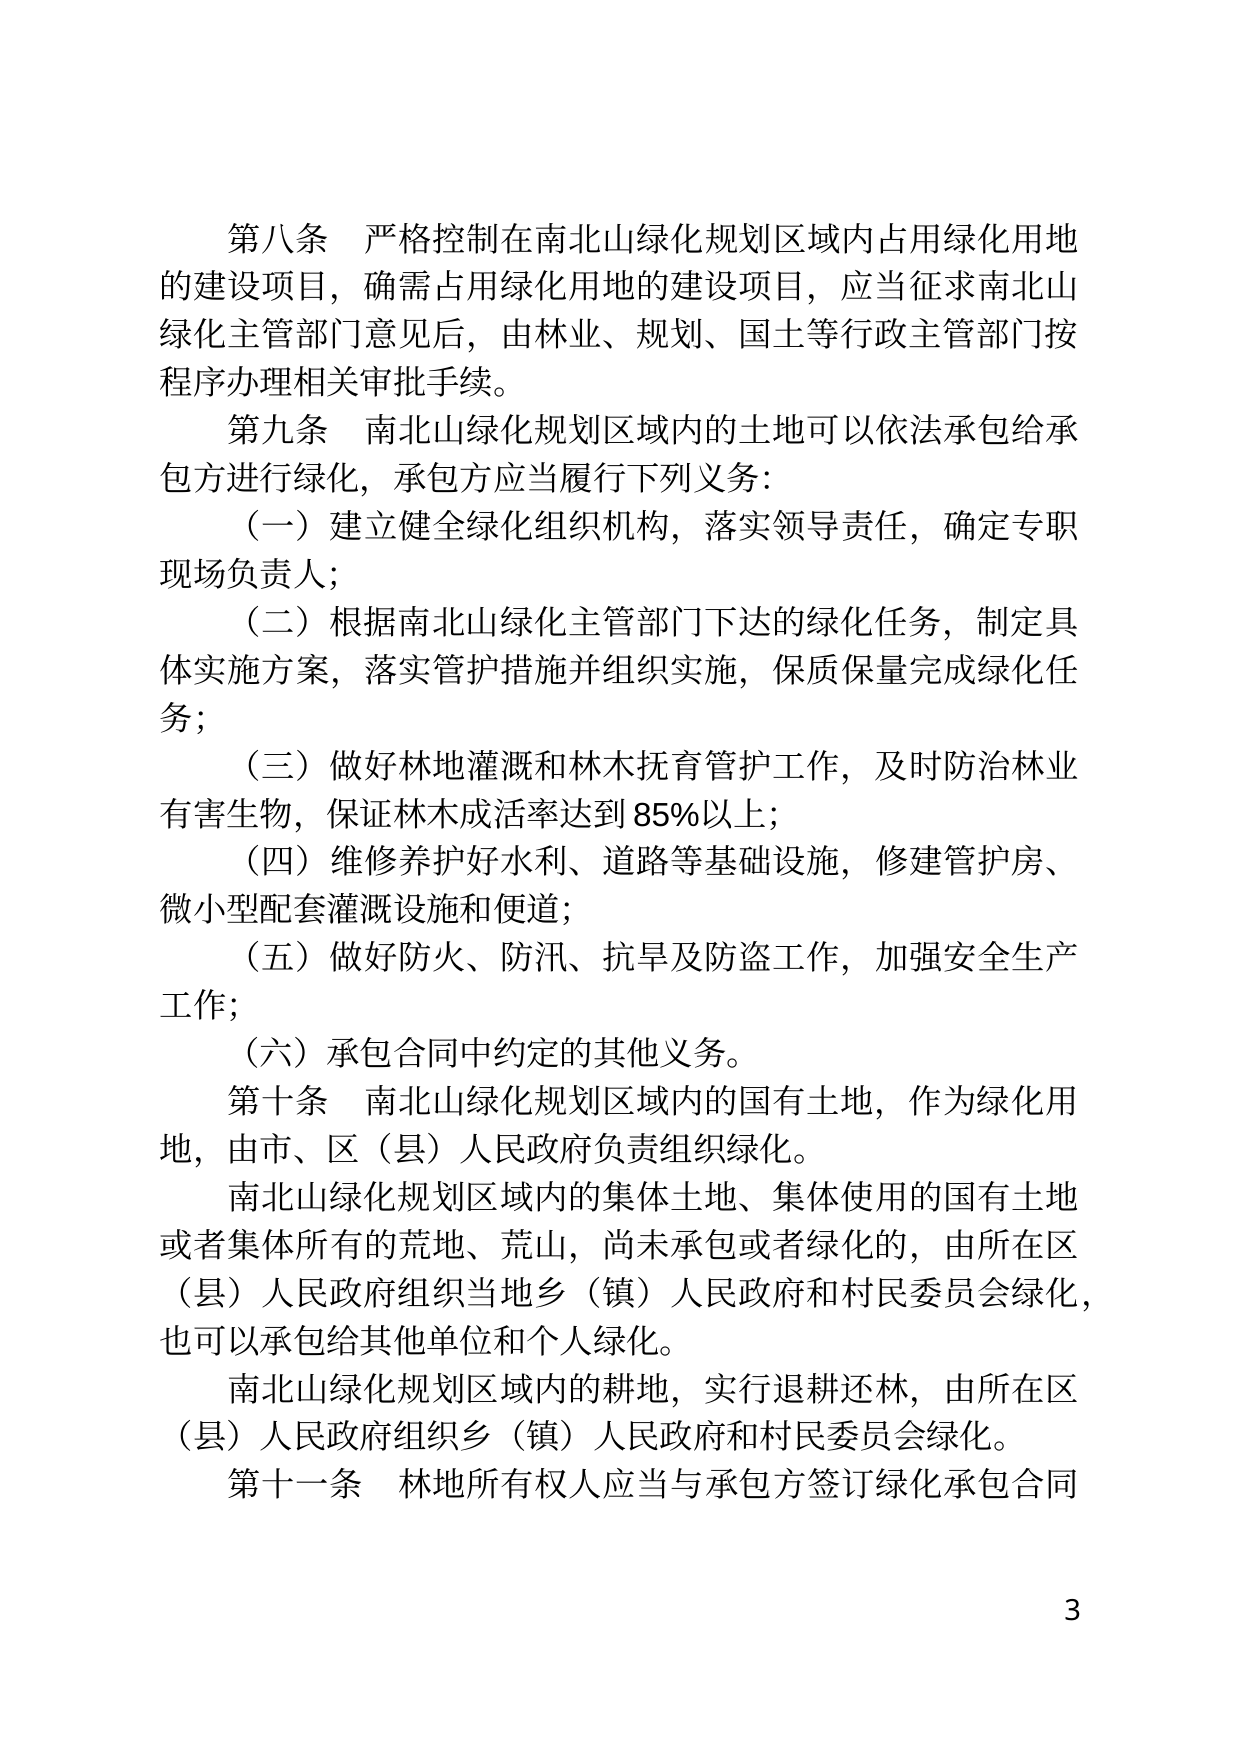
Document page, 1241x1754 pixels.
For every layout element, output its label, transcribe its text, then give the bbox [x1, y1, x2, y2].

text （六）承包合同中约定的其他义务。 [159, 1027, 1081, 1075]
text （四）维修养护好水利、道路等基础设施，修建管护房、微小型配套灌溉设施和便道； [159, 836, 1081, 931]
text 第八条 严格控制在南北山绿化规划区域内占用绿化用地的建设项目，确需占用绿化用地的建设项目，应当征求南北山绿化主管部门意见后，由林业、规划、国土等行政主管部门按程序办理相关审批手续。 [159, 213, 1081, 404]
text （二）根据南北山绿化主管部门下达的绿化任务，制定具体实施方案，落实管护措施并组织实施，保质保量完成绿化任务； [159, 596, 1081, 740]
text 南北山绿化规划区域内的集体土地、集体使用的国有土地或者集体所有的荒地、荒山，尚未承包或者绿化的，由所在区（县）人民政府组织当地乡（镇）人民政府和村民委员会绿化，也可以承包给其他单位和个人绿化。 [159, 1171, 1081, 1363]
text （三）做好林地灌溉和林木抚育管护工作，及时防治林业有害生物，保证林木成活率达到85%以上； [159, 740, 1081, 836]
text 第九条 南北山绿化规划区域内的土地可以依法承包给承包方进行绿化，承包方应当履行下列义务： [159, 404, 1081, 500]
text 南北山绿化规划区域内的耕地，实行退耕还林，由所在区（县）人民政府组织乡（镇）人民政府和村民委员会绿化。 [159, 1363, 1081, 1458]
text （五）做好防火、防汛、抗旱及防盗工作，加强安全生产工作； [159, 931, 1081, 1027]
text （一）建立健全绿化组织机构，落实领导责任，确定专职现场负责人； [159, 500, 1081, 596]
text 第十条 南北山绿化规划区域内的国有土地，作为绿化用地，由市、区（县）人民政府负责组织绿化。 [159, 1075, 1081, 1171]
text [159, 1458, 1081, 1506]
